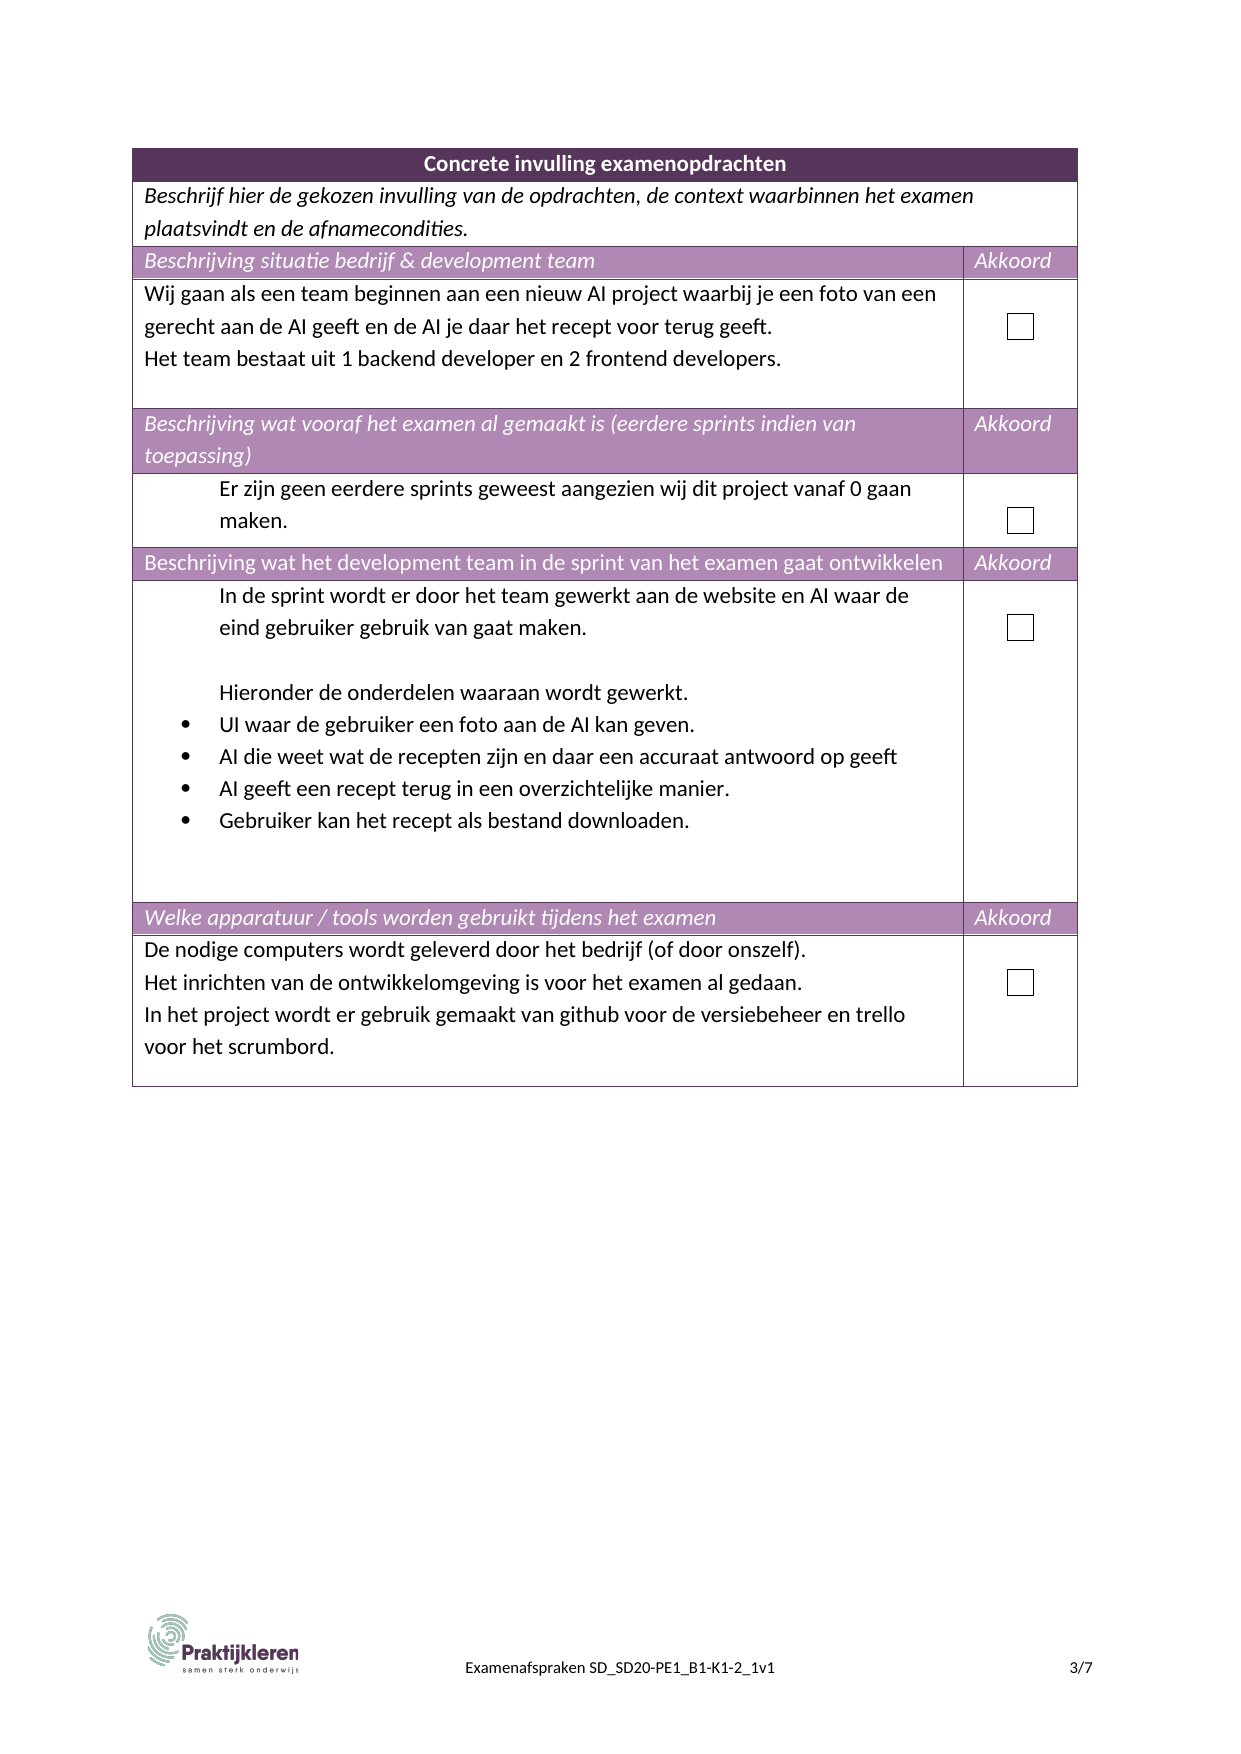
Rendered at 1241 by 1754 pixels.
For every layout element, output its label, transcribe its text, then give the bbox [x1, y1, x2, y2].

table_header Concrete invulling examenopdrachten [133, 149, 1077, 181]
table_cell Akkoord [964, 247, 1077, 278]
table_cell In de sprint wordt er door het team gewerkt aan de website en AI waar de eind gebruiker gebruik van gaat maken. Hieronder de onderdelen waaraan wordt gewerkt. UI waar de gebruiker een foto aan de AI kan geven. AI die weet wat de recepten zijn en daar een accuraat antwoord op geeft AI geeft een recept terug in een overzichtelijke manier. Gebruiker kan het recept als bestand downloaden. [133, 581, 963, 902]
table_cell Beschrijf hier de gekozen invulling van de opdrachten, de context waarbinnen het examen plaatsvindt en de afnamecondities. [133, 182, 1077, 246]
table_cell Beschrijving situatie bedrijf & development team [133, 247, 963, 278]
picture [147, 1614, 299, 1674]
table_cell Beschrijving wat het development team in de sprint van het examen gaat ontwikkelen [133, 548, 963, 580]
table_cell Beschrijving wat vooraf het examen al gemaakt is (eerdere sprints indien van toepassing) [133, 409, 963, 473]
table_cell De nodige computers wordt geleverd door het bedrijf (of door onszelf). Het inrichten van de ontwikkelomgeving is voor het examen al gedaan. In het project wordt er gebruik gemaakt van github voor de versiebeheer en trello voor het scrumbord. [133, 936, 963, 1086]
table_cell Akkoord [964, 409, 1077, 473]
table_cell Welke apparatuur / tools worden gebruikt tijdens het examen [133, 903, 963, 934]
table_cell [964, 936, 1077, 1086]
table_cell Wij gaan als een team beginnen aan een nieuw AI project waarbij je een foto van een gerecht aan de AI geeft en de AI je daar het recept voor terug geeft. Het team bestaat uit 1 backend developer en 2 frontend developers. [133, 280, 963, 408]
table_cell [964, 581, 1077, 902]
table_cell [964, 474, 1077, 547]
table_cell [964, 280, 1077, 408]
table_cell Akkoord [964, 548, 1077, 580]
table_cell Er zijn geen eerdere sprints geweest aangezien wij dit project vanaf 0 gaan maken. [133, 474, 963, 547]
table_cell Akkoord [964, 903, 1077, 934]
